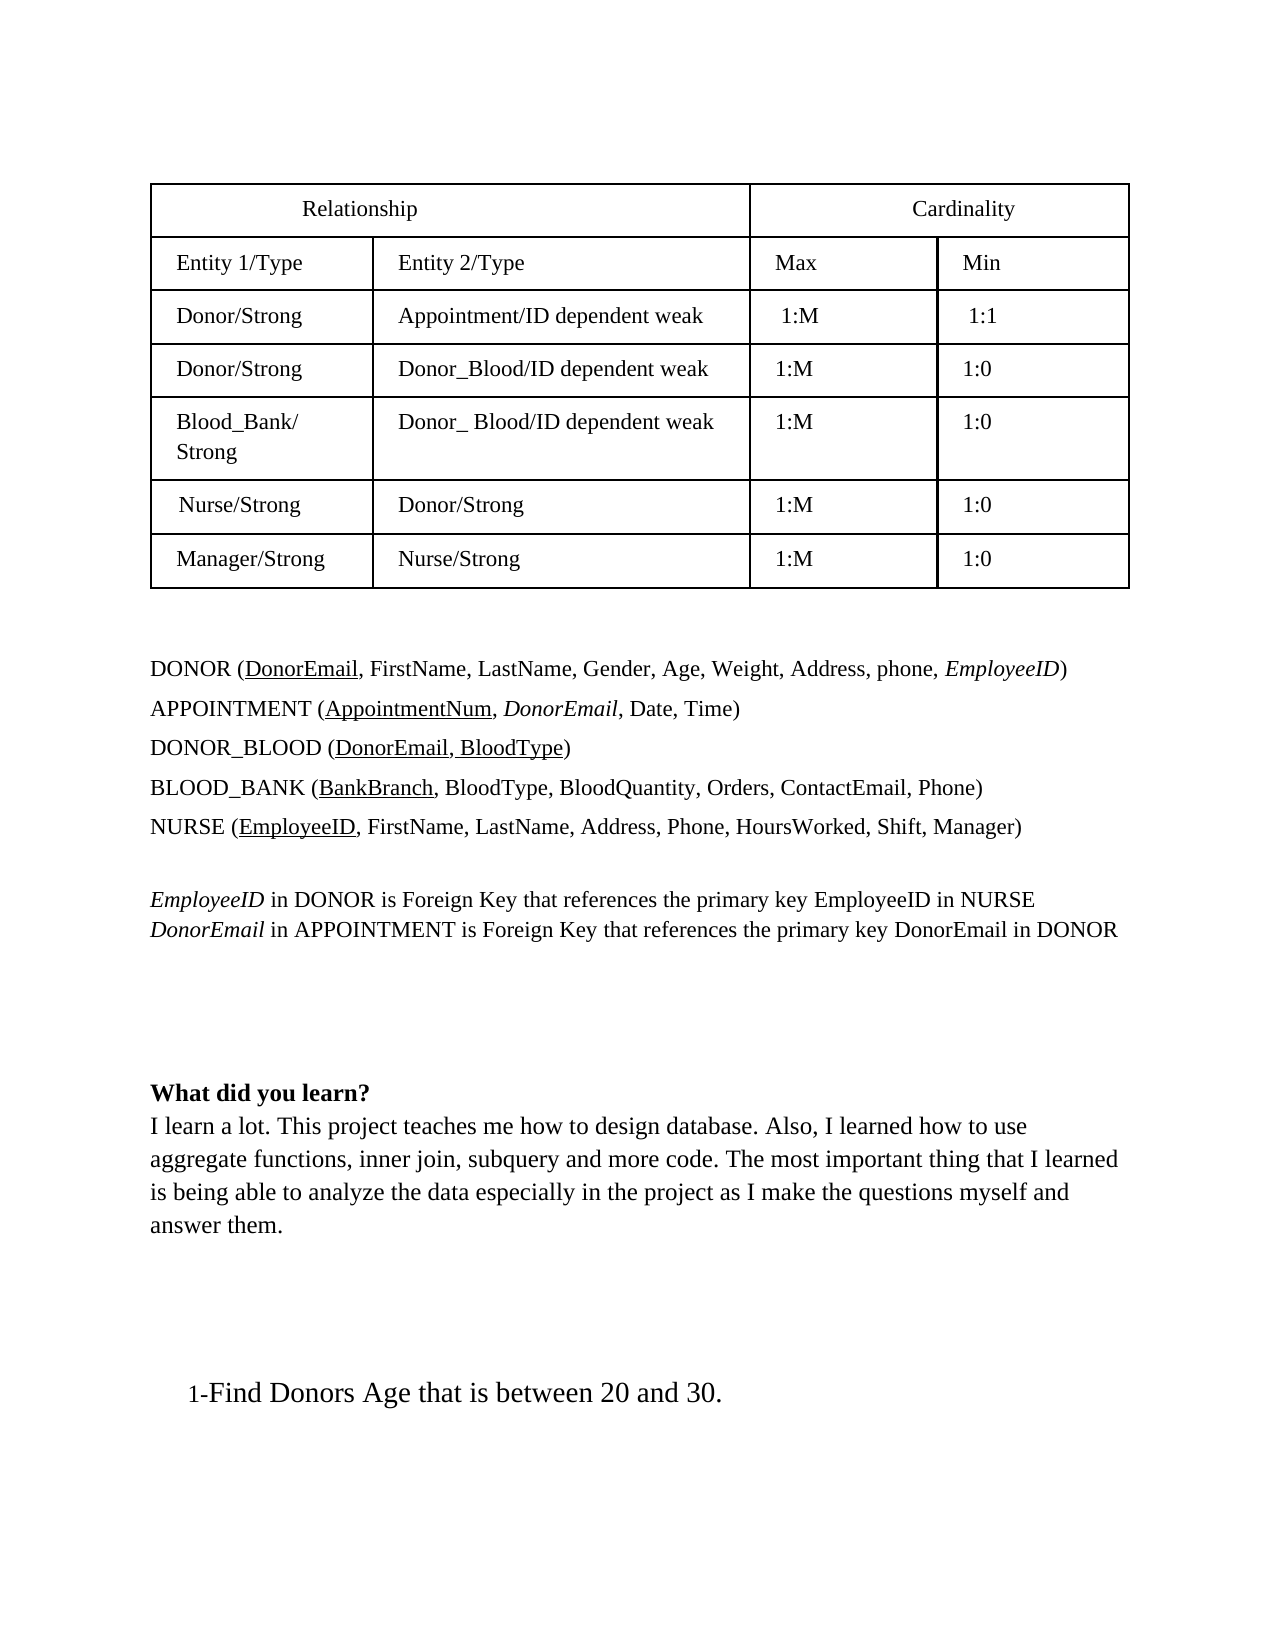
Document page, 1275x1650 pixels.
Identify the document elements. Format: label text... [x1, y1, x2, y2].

table_cell 1:0 [939, 481, 1128, 533]
text BLOOD_BANK (BankBranch, BloodType, BloodQuantity, Orders, ContactEmail, Phone) [150, 774, 1125, 800]
table_cell Donor_ Blood/ID dependent weak [374, 398, 749, 479]
table_cell Nurse/Strong [374, 535, 749, 587]
table_cell 1:0 [939, 535, 1128, 587]
text DonorEmail in APPOINTMENT is Foreign Key that references the primary key DonorEmail in DONOR [150, 916, 1125, 942]
table_cell Manager/Strong [152, 535, 372, 587]
text DONOR_BLOOD (DonorEmail, BloodType) [150, 734, 1125, 761]
text DONOR (DonorEmail, FirstName, LastName, Gender, Age, Weight, Address, phone, EmployeeID) [150, 655, 1125, 682]
table_cell Max [751, 238, 936, 289]
table_cell 1:M [751, 535, 936, 587]
table_cell Entity 2/Type [374, 238, 749, 289]
table_cell 1:M [751, 291, 936, 342]
table_cell Nurse/Strong [152, 481, 372, 533]
text EmployeeID in DONOR is Foreign Key that references the primary key EmployeeID in NURSE [150, 886, 1125, 912]
text APPOINTMENT (AppointmentNum, DonorEmail, Date, Time) [150, 695, 1125, 721]
table_cell 1:M [751, 398, 936, 479]
text I learn a lot. This project teaches me how to design database. Also, I learned how to use aggregate functions, inner join, subquery and more code. The most important thing that I learned is being able to analyze the data especially in the project as I make the questions myself and answer them. [150, 1111, 1125, 1239]
table_cell Donor/Strong [152, 345, 372, 396]
table_cell 1:0 [939, 398, 1128, 479]
table_cell Entity 1/Type [152, 238, 372, 289]
text What did you learn? [150, 1078, 1125, 1107]
table_cell Donor/Strong [374, 481, 749, 533]
table_header Cardinality [751, 185, 1128, 236]
table_header Relationship [152, 185, 749, 236]
text 1-Find Donors Age that is between 20 and 30. [150, 1375, 1125, 1409]
table_cell Min [939, 238, 1128, 289]
table_cell 1:1 [939, 291, 1128, 342]
table_cell 1:M [751, 481, 936, 533]
table_cell Donor/Strong [152, 291, 372, 342]
table_cell 1:M [751, 345, 936, 396]
table_cell Appointment/ID dependent weak [374, 291, 749, 342]
table_cell Blood_Bank/Strong [152, 398, 372, 479]
table_cell 1:0 [939, 345, 1128, 396]
text NURSE (EmployeeID, FirstName, LastName, Address, Phone, HoursWorked, Shift, Manager) [150, 813, 1125, 839]
table_cell Donor_Blood/ID dependent weak [374, 345, 749, 396]
